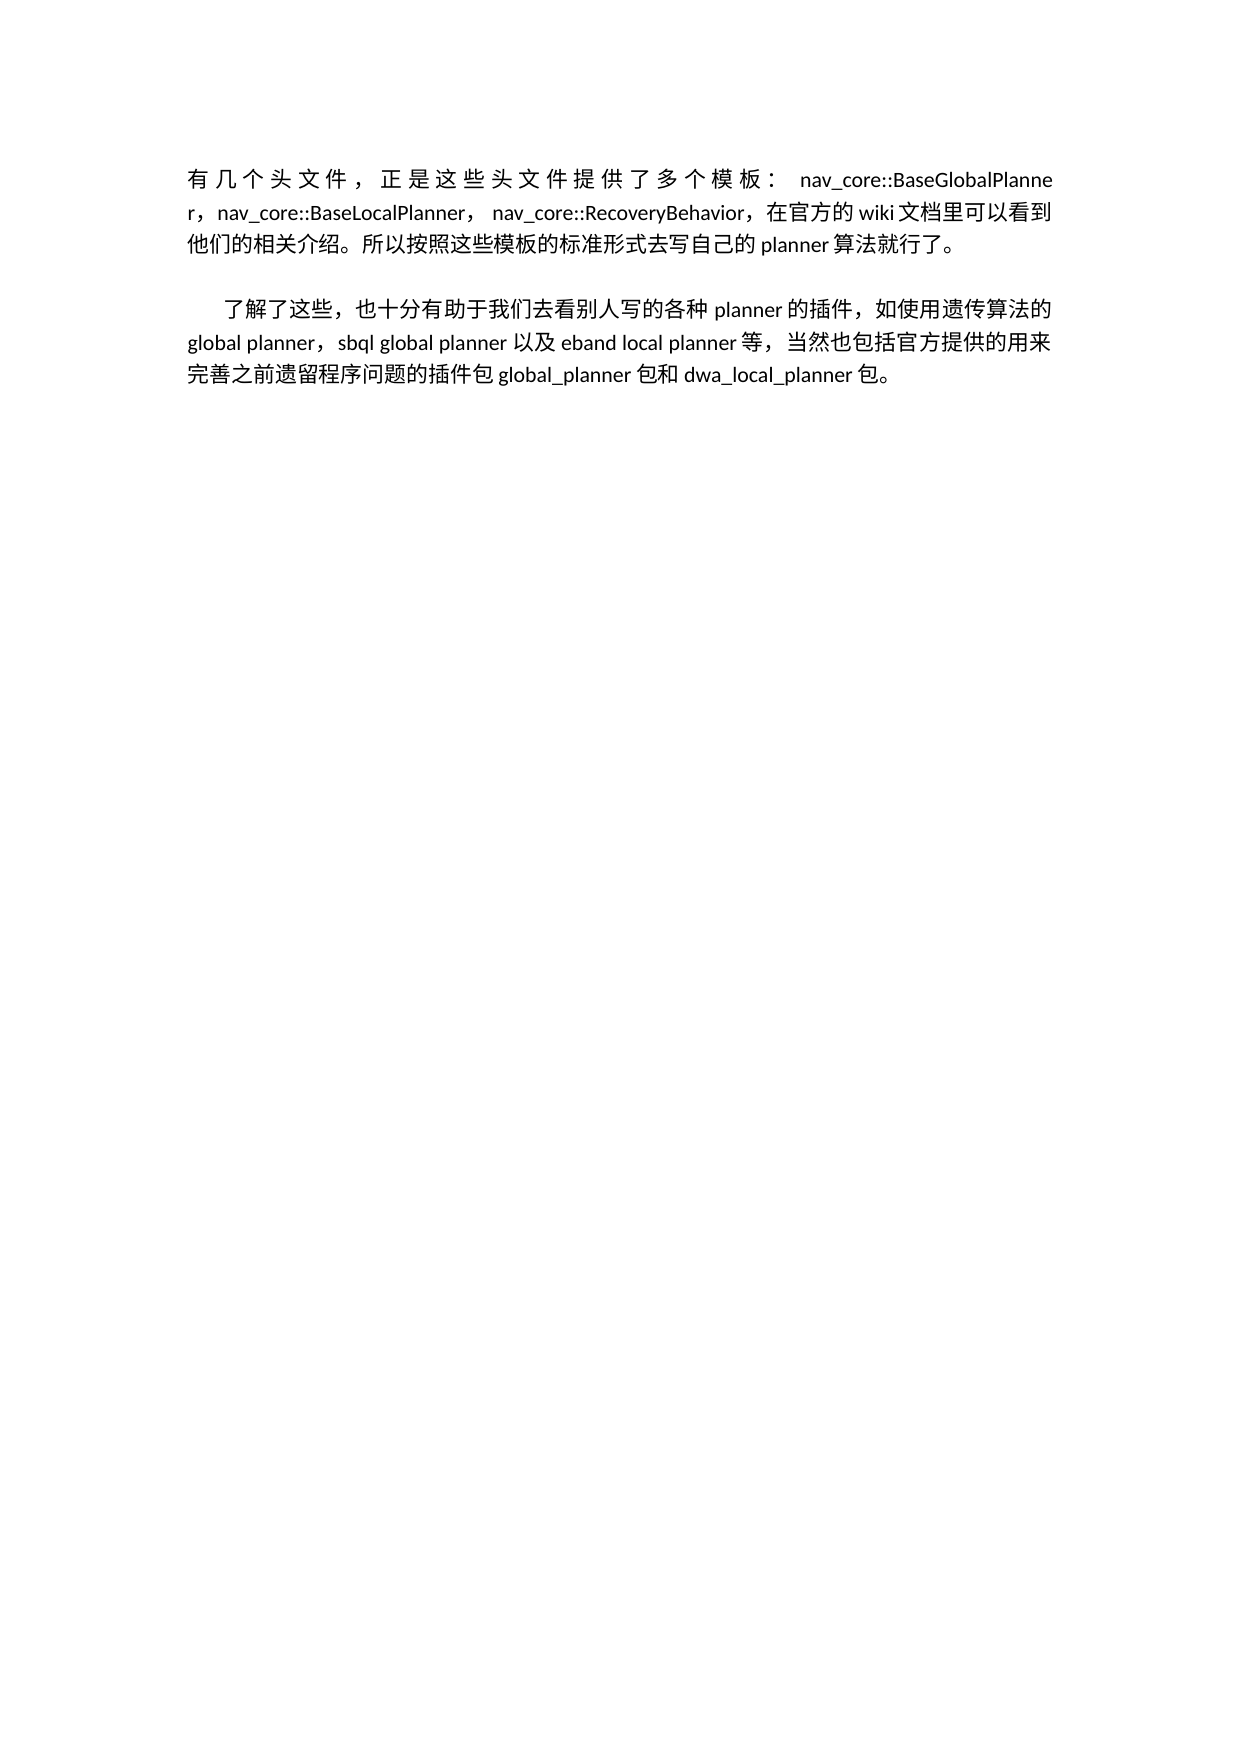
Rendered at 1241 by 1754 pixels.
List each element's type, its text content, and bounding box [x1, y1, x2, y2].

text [187, 162, 1053, 259]
text 了解了这些，也十分有助于我们去看别人写的各种planner的插件，如使用遗传算法的global planner，sbql global planner以及eband local planner等，当然也包括官方提供的用来完善之前遗留程序问题的插件包global_planner包和dwa_local_planner包。 [187, 292, 1053, 389]
